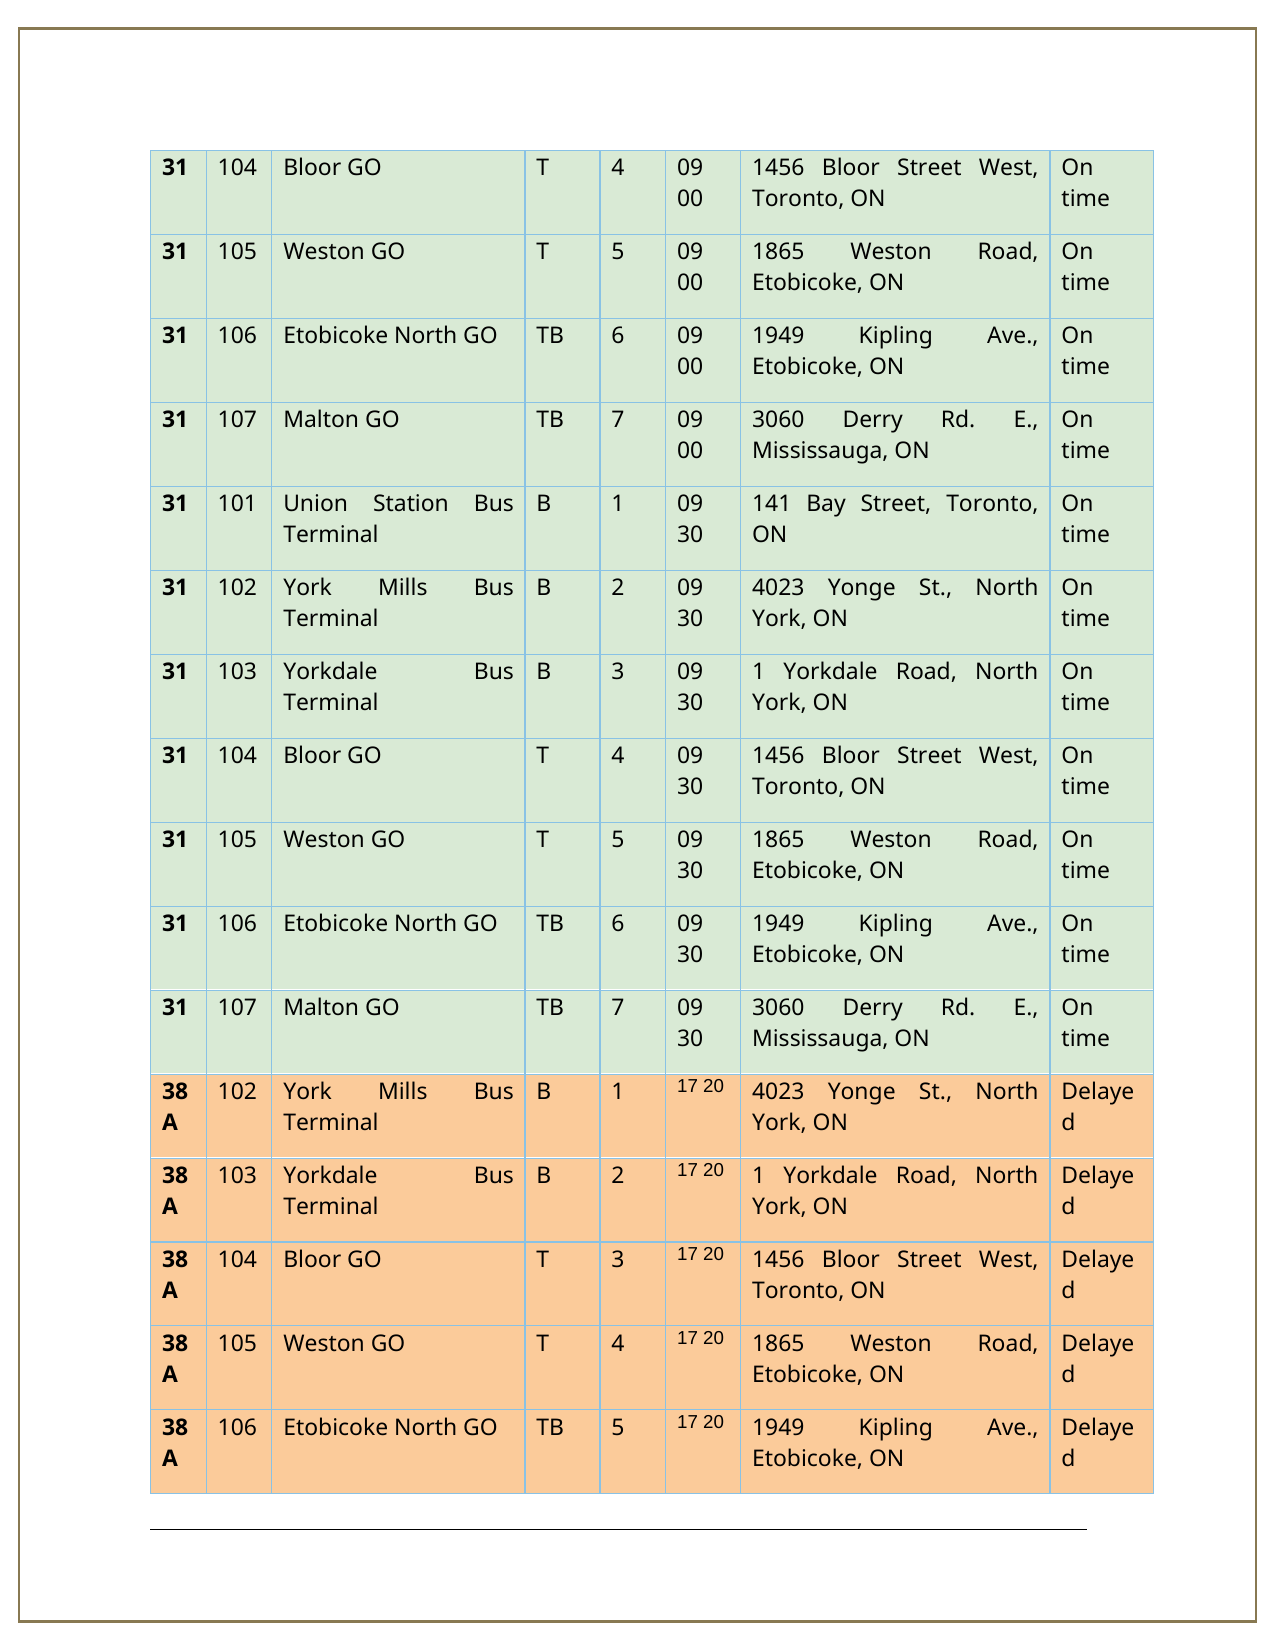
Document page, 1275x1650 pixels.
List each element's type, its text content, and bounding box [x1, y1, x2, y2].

table_cell 4023 Yonge St., North York, ON [741, 571, 1049, 654]
table_cell 6 [601, 319, 665, 402]
table_cell Etobicoke North GO [272, 907, 524, 989]
table_cell Delayed [1051, 1410, 1153, 1493]
table_cell 17 20 [666, 1410, 740, 1493]
table_cell On time [1051, 907, 1153, 989]
table_cell 105 [207, 823, 271, 906]
table_cell 31 [151, 823, 206, 906]
table_cell On time [1051, 151, 1153, 234]
table_cell 17 20 [666, 1159, 740, 1241]
table_cell 31 [151, 571, 206, 654]
table_cell Bloor GO [272, 1243, 524, 1325]
table_cell Weston GO [272, 823, 524, 906]
table_cell Malton GO [272, 991, 524, 1073]
table_cell 1 [601, 487, 665, 570]
table_cell Bloor GO [272, 151, 524, 234]
table_cell 2 [601, 571, 665, 654]
table_cell 102 [207, 571, 271, 654]
table_cell 104 [207, 1243, 271, 1325]
table_cell B [526, 571, 599, 654]
table_cell TB [526, 403, 599, 486]
table_cell 31 [151, 403, 206, 486]
table_cell TB [526, 991, 599, 1073]
table_cell Delayed [1051, 1326, 1153, 1409]
table_cell 09 00 [666, 235, 740, 318]
table_cell TB [526, 319, 599, 402]
table_cell 1865 Weston Road, Etobicoke, ON [741, 1326, 1049, 1409]
table_cell Bloor GO [272, 739, 524, 822]
table_cell T [526, 1326, 599, 1409]
table_cell 38A [151, 1075, 206, 1157]
table_cell 107 [207, 403, 271, 486]
table_cell 3060 Derry Rd. E., Mississauga, ON [741, 991, 1049, 1073]
table_cell 104 [207, 739, 271, 822]
table_cell York Mills Bus Terminal [272, 1075, 524, 1157]
table_cell On time [1051, 991, 1153, 1073]
table_cell 6 [601, 907, 665, 989]
table_cell Delayed [1051, 1159, 1153, 1241]
table_cell 4 [601, 1326, 665, 1409]
table_cell 1949 Kipling Ave., Etobicoke, ON [741, 319, 1049, 402]
table_cell B [526, 655, 599, 738]
table_cell On time [1051, 403, 1153, 486]
table_cell 09 00 [666, 151, 740, 234]
table_cell On time [1051, 235, 1153, 318]
table_cell B [526, 1075, 599, 1157]
table_cell On time [1051, 571, 1153, 654]
table_cell 103 [207, 1159, 271, 1241]
table_cell T [526, 739, 599, 822]
table_cell On time [1051, 319, 1153, 402]
table_cell T [526, 235, 599, 318]
table_cell 38A [151, 1159, 206, 1241]
table_cell 104 [207, 151, 271, 234]
table_cell 17 20 [666, 1243, 740, 1325]
table_cell 107 [207, 991, 271, 1073]
table_cell 5 [601, 235, 665, 318]
table_cell Delayed [1051, 1075, 1153, 1157]
table_cell 31 [151, 991, 206, 1073]
table_cell 3 [601, 1243, 665, 1325]
table_cell 1456 Bloor Street West, Toronto, ON [741, 739, 1049, 822]
table_cell 31 [151, 739, 206, 822]
table_cell 3 [601, 655, 665, 738]
table_cell T [526, 823, 599, 906]
table_cell 38A [151, 1326, 206, 1409]
table_cell 5 [601, 1410, 665, 1493]
table_cell 31 [151, 487, 206, 570]
table_cell 101 [207, 487, 271, 570]
table_cell 31 [151, 319, 206, 402]
table_cell 38A [151, 1243, 206, 1325]
table_cell 5 [601, 823, 665, 906]
table_cell 106 [207, 1410, 271, 1493]
table_cell On time [1051, 823, 1153, 906]
table_cell 4 [601, 151, 665, 234]
table_cell 1 Yorkdale Road, North York, ON [741, 655, 1049, 738]
table_cell B [526, 487, 599, 570]
table_cell On time [1051, 655, 1153, 738]
table_cell 1865 Weston Road, Etobicoke, ON [741, 823, 1049, 906]
table_cell 103 [207, 655, 271, 738]
table_cell 1 [601, 1075, 665, 1157]
table_cell 4 [601, 739, 665, 822]
table_cell Yorkdale Bus Terminal [272, 655, 524, 738]
table_cell On time [1051, 487, 1153, 570]
table_cell 7 [601, 403, 665, 486]
table_cell 106 [207, 319, 271, 402]
table_cell 09 00 [666, 319, 740, 402]
table_cell 09 00 [666, 403, 740, 486]
table_cell TB [526, 907, 599, 989]
table_cell 17 20 [666, 1326, 740, 1409]
table_cell 31 [151, 235, 206, 318]
table_cell 09 30 [666, 571, 740, 654]
table_cell Etobicoke North GO [272, 319, 524, 402]
table_cell 38A [151, 1410, 206, 1493]
table_cell 3060 Derry Rd. E., Mississauga, ON [741, 403, 1049, 486]
table_cell 105 [207, 1326, 271, 1409]
table_cell TB [526, 1410, 599, 1493]
table_cell 31 [151, 151, 206, 234]
table_cell 31 [151, 907, 206, 989]
table_cell 102 [207, 1075, 271, 1157]
table_cell T [526, 151, 599, 234]
table_cell 09 30 [666, 655, 740, 738]
table_cell 1 Yorkdale Road, North York, ON [741, 1159, 1049, 1241]
table_cell 1949 Kipling Ave., Etobicoke, ON [741, 907, 1049, 989]
table_cell 09 30 [666, 487, 740, 570]
table_cell 1949 Kipling Ave., Etobicoke, ON [741, 1410, 1049, 1493]
table_cell Weston GO [272, 235, 524, 318]
table_cell 106 [207, 907, 271, 989]
table_cell On time [1051, 739, 1153, 822]
table_cell Malton GO [272, 403, 524, 486]
table_cell 09 30 [666, 823, 740, 906]
table_cell 105 [207, 235, 271, 318]
table_cell B [526, 1159, 599, 1241]
table_cell Union Station Bus Terminal [272, 487, 524, 570]
table_cell 4023 Yonge St., North York, ON [741, 1075, 1049, 1157]
table_cell Delayed [1051, 1243, 1153, 1325]
table_cell 1865 Weston Road, Etobicoke, ON [741, 235, 1049, 318]
table_cell 1456 Bloor Street West, Toronto, ON [741, 1243, 1049, 1325]
table_cell York Mills Bus Terminal [272, 571, 524, 654]
table_cell 09 30 [666, 739, 740, 822]
table_cell Etobicoke North GO [272, 1410, 524, 1493]
table_cell Weston GO [272, 1326, 524, 1409]
table_cell 09 30 [666, 991, 740, 1073]
table_cell 09 30 [666, 907, 740, 989]
table_cell 31 [151, 655, 206, 738]
table_cell T [526, 1243, 599, 1325]
table_cell Yorkdale Bus Terminal [272, 1159, 524, 1241]
table_cell 1456 Bloor Street West, Toronto, ON [741, 151, 1049, 234]
table_cell 2 [601, 1159, 665, 1241]
table_cell 17 20 [666, 1075, 740, 1157]
table_cell 7 [601, 991, 665, 1073]
table_cell 141 Bay Street, Toronto, ON [741, 487, 1049, 570]
